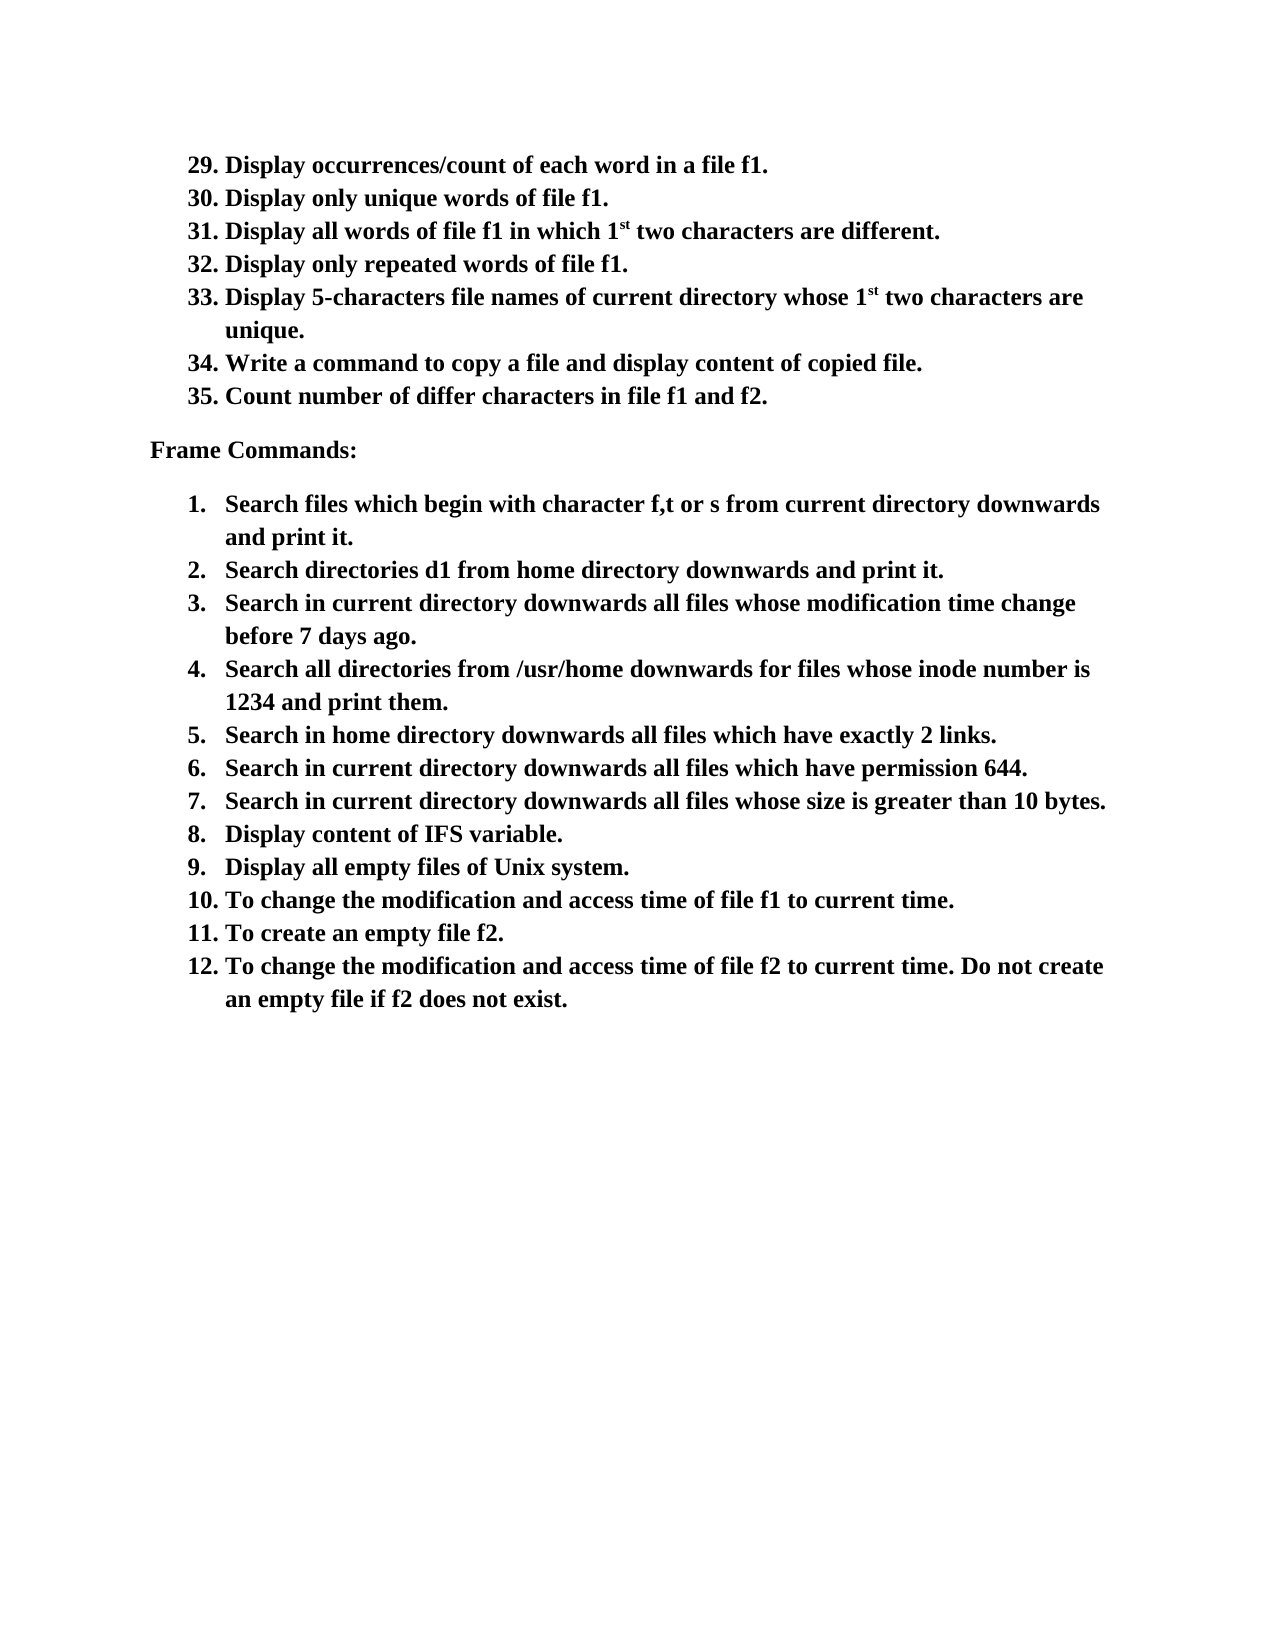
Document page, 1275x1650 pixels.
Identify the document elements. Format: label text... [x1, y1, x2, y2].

list Search in home directory downwards all files which have exactly 2 links. [187, 720, 1125, 749]
list Search in current directory downwards all files which have permission 644. [187, 753, 1125, 782]
list Display only repeated words of file f1. [187, 249, 1125, 278]
list Display only unique words of file f1. [187, 183, 1125, 212]
list Write a command to copy a file and display content of copied file. [187, 348, 1125, 377]
list Display all empty files of Unix system. [187, 852, 1125, 881]
list Display 5-characters file names of current directory whose 1st two characters are unique. [187, 282, 1125, 344]
list Search directories d1 from home directory downwards and print it. [187, 555, 1125, 584]
list Display occurrences/count of each word in a file f1. [187, 150, 1125, 179]
list Search files which begin with character f,t or s from current directory downwards and print it. [187, 489, 1125, 551]
list Search all directories from /usr/home downwards for files whose inode number is 1234 and print them. [187, 654, 1125, 716]
list To change the modification and access time of file f2 to current time. Do not create an empty file if f2 does not exist. [187, 951, 1125, 1013]
list Display content of IFS variable. [187, 819, 1125, 848]
list Display all words of file f1 in which 1st two characters are different. [187, 216, 1125, 245]
text Frame Commands: [150, 435, 1125, 464]
list Search in current directory downwards all files whose modification time change before 7 days ago. [187, 588, 1125, 650]
list Search in current directory downwards all files whose size is greater than 10 bytes. [187, 786, 1125, 815]
list To change the modification and access time of file f1 to current time. [187, 885, 1125, 914]
list To create an empty file f2. [187, 918, 1125, 947]
list Count number of differ characters in file f1 and f2. [187, 381, 1125, 410]
